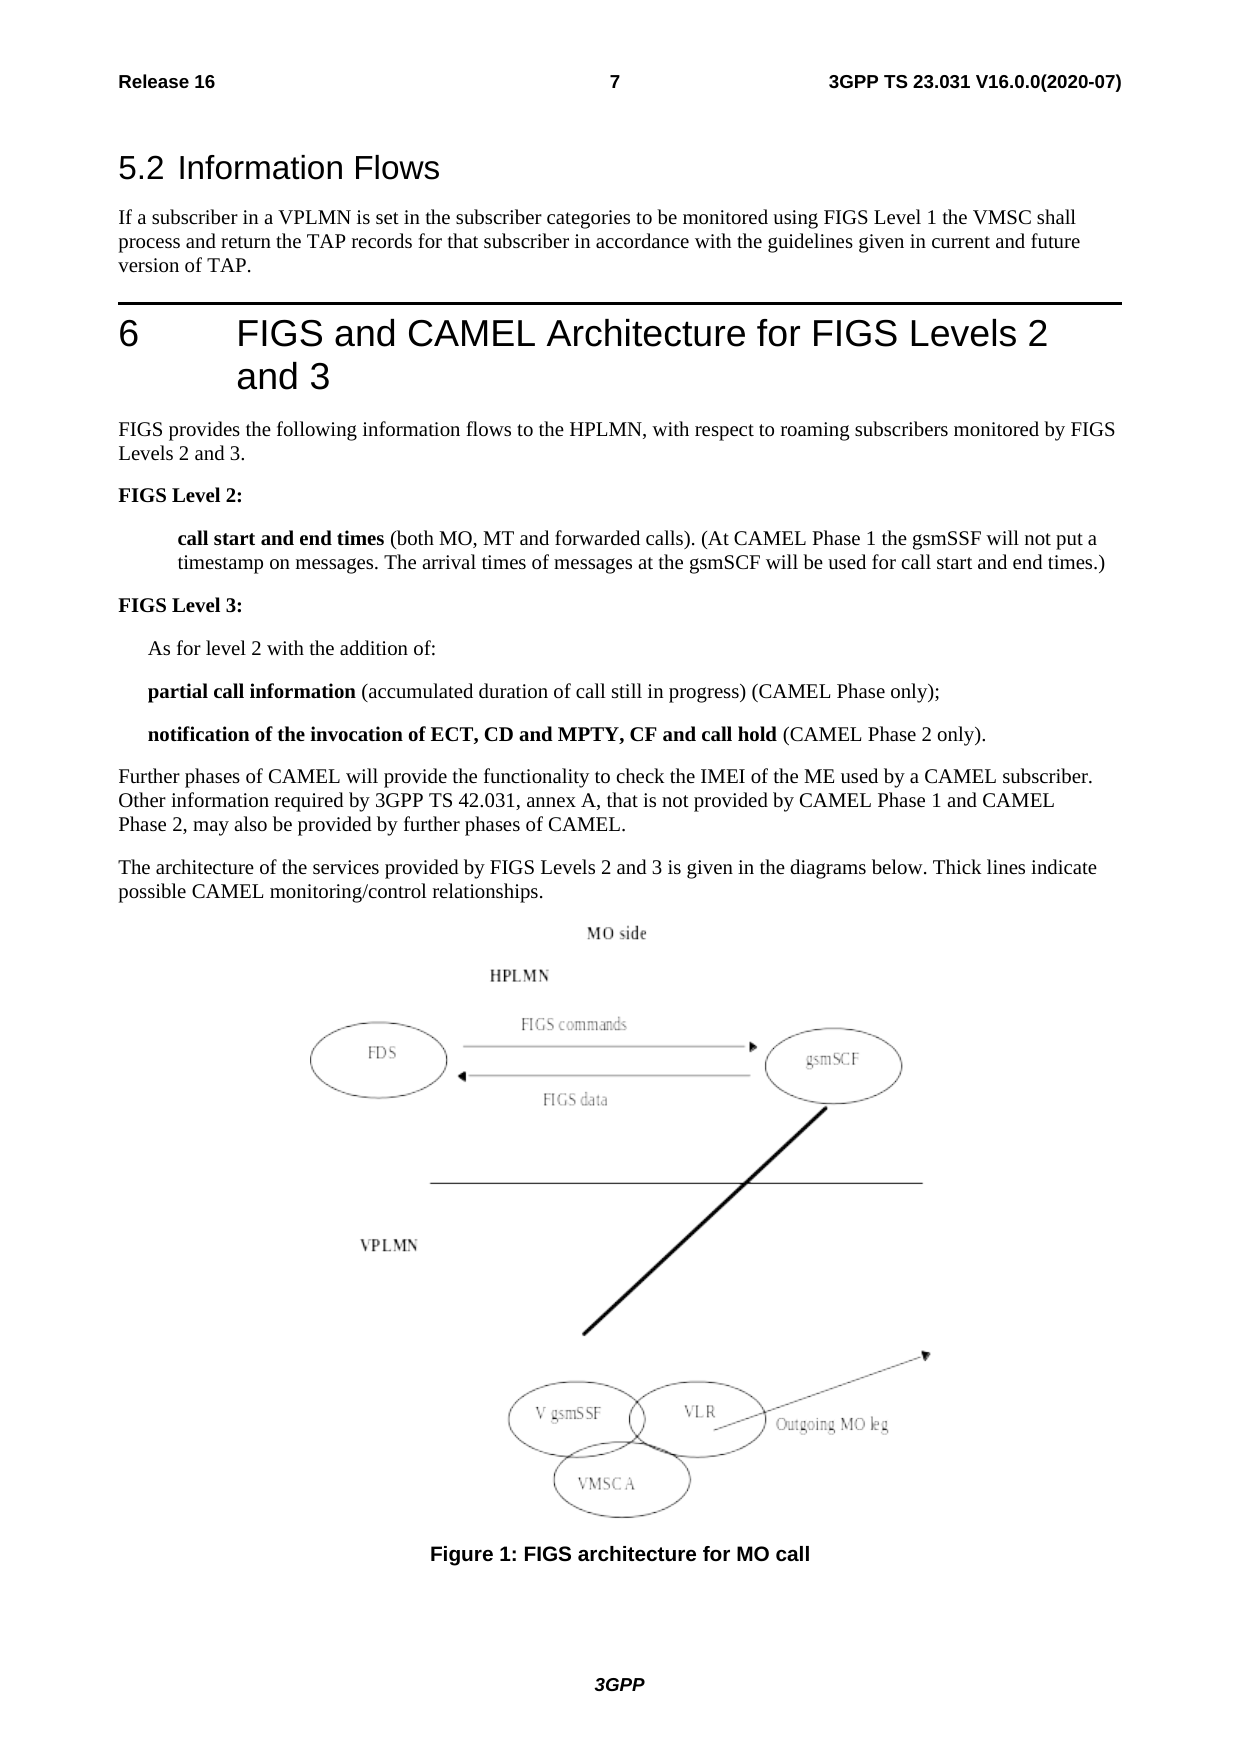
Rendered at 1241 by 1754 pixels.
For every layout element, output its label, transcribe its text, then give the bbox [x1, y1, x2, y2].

text FIGS Level 2: [118, 483, 1122, 507]
text notification of the invocation of ECT, CD and MPTY, CF and call hold (CAMEL Phase 2 only). [148, 721, 1122, 746]
text FIGS Level 3: [118, 593, 1122, 617]
text Figure 1: FIGS architecture for MO call [118, 1541, 1122, 1565]
text Further phases of CAMEL will provide the functionality to check the IMEI of the ME used by a CAMEL subscriber. Other information required by 3GPP TS 42.031, annex A, that is not provided by CAMEL Phase 1 and CAMEL Phase 2, may also be provided by further phases of CAMEL. [118, 764, 1122, 836]
subtitle 6 FIGS and CAMEL Architecture for FIGS Levels 2 and 3 [118, 305, 1122, 398]
text As for level 2 with the addition of: [148, 636, 1122, 660]
text FIGS provides the following information flows to the HPLMN, with respect to roaming subscribers monitored by FIGS Levels 2 and 3. [118, 416, 1122, 464]
text If a subscriber in a VPLMN is set in the subscriber categories to be monitored using FIGS Level 1 the VMSC shall process and return the TAP records for that subscriber in accordance with the guidelines given in current and future version of TAP. [118, 205, 1122, 277]
text partial call information (accumulated duration of call still in progress) (CAMEL Phase only); [148, 679, 1122, 703]
subtitle 5.2 Information Flows [118, 148, 1122, 186]
text The architecture of the services provided by FIGS Levels 2 and 3 is given in the diagrams below. Thick lines indicate possible CAMEL monitoring/control relationships. [118, 855, 1122, 903]
text call start and end times (both MO, MT and forwarded calls). (At CAMEL Phase 1 the gsmSSF will not put a timestamp on messages. The arrival times of messages at the gsmSCF will be used for call start and end times.) [177, 526, 1122, 574]
